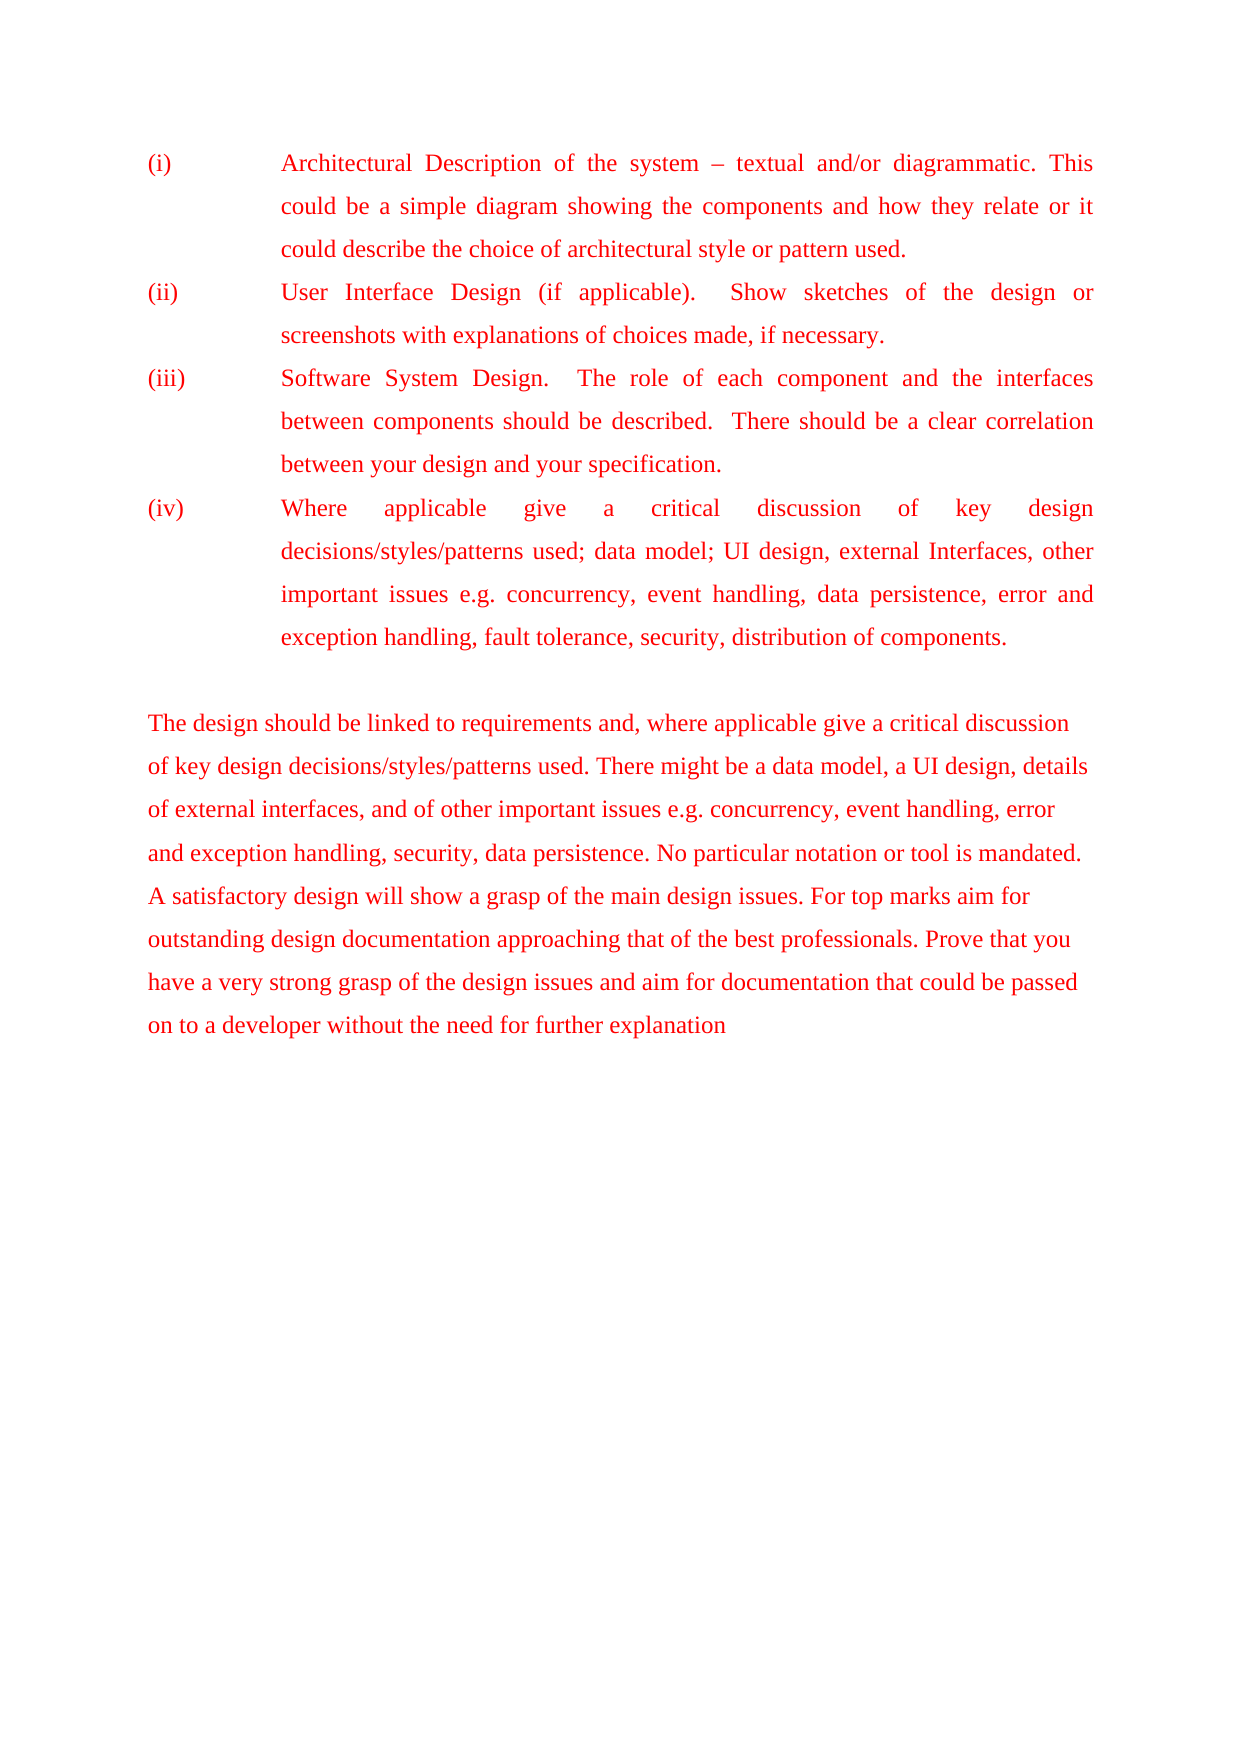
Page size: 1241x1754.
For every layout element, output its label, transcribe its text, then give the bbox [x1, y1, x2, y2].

list Software System Design. The role of each component and the interfaces between components should be described. There should be a clear correlation between your design and your specification. [148, 363, 1094, 478]
list Where applicable give a critical discussion of key design decisions/styles/patterns used; data model; UI design, external Interfaces, other important issues e.g. concurrency, event handling, data persistence, error and exception handling, fault tolerance, security, distribution of components. [148, 493, 1094, 651]
list User Interface Design (if applicable). Show sketches of the design or screenshots with explanations of choices made, if necessary. [148, 277, 1094, 349]
list Architectural Description of the system – textual and/or diagrammatic. This could be a simple diagram showing the components and how they relate or it could describe the choice of architectural style or pattern used. [148, 148, 1094, 263]
text The design should be linked to requirements and, where applicable give a critical discussion of key design decisions/styles/patterns used. There might be a data model, a UI design, details of external interfaces, and of other important issues e.g. concurrency, event handling, error and exception handling, security, data persistence. No particular notation or tool is mandated. A satisfactory design will show a grasp of the main design issues. For top marks aim for outstanding design documentation approaching that of the best professionals. Prove that you have a very strong grasp of the design issues and aim for documentation that could be passed on to a developer without the need for further explanation [148, 708, 1092, 1039]
